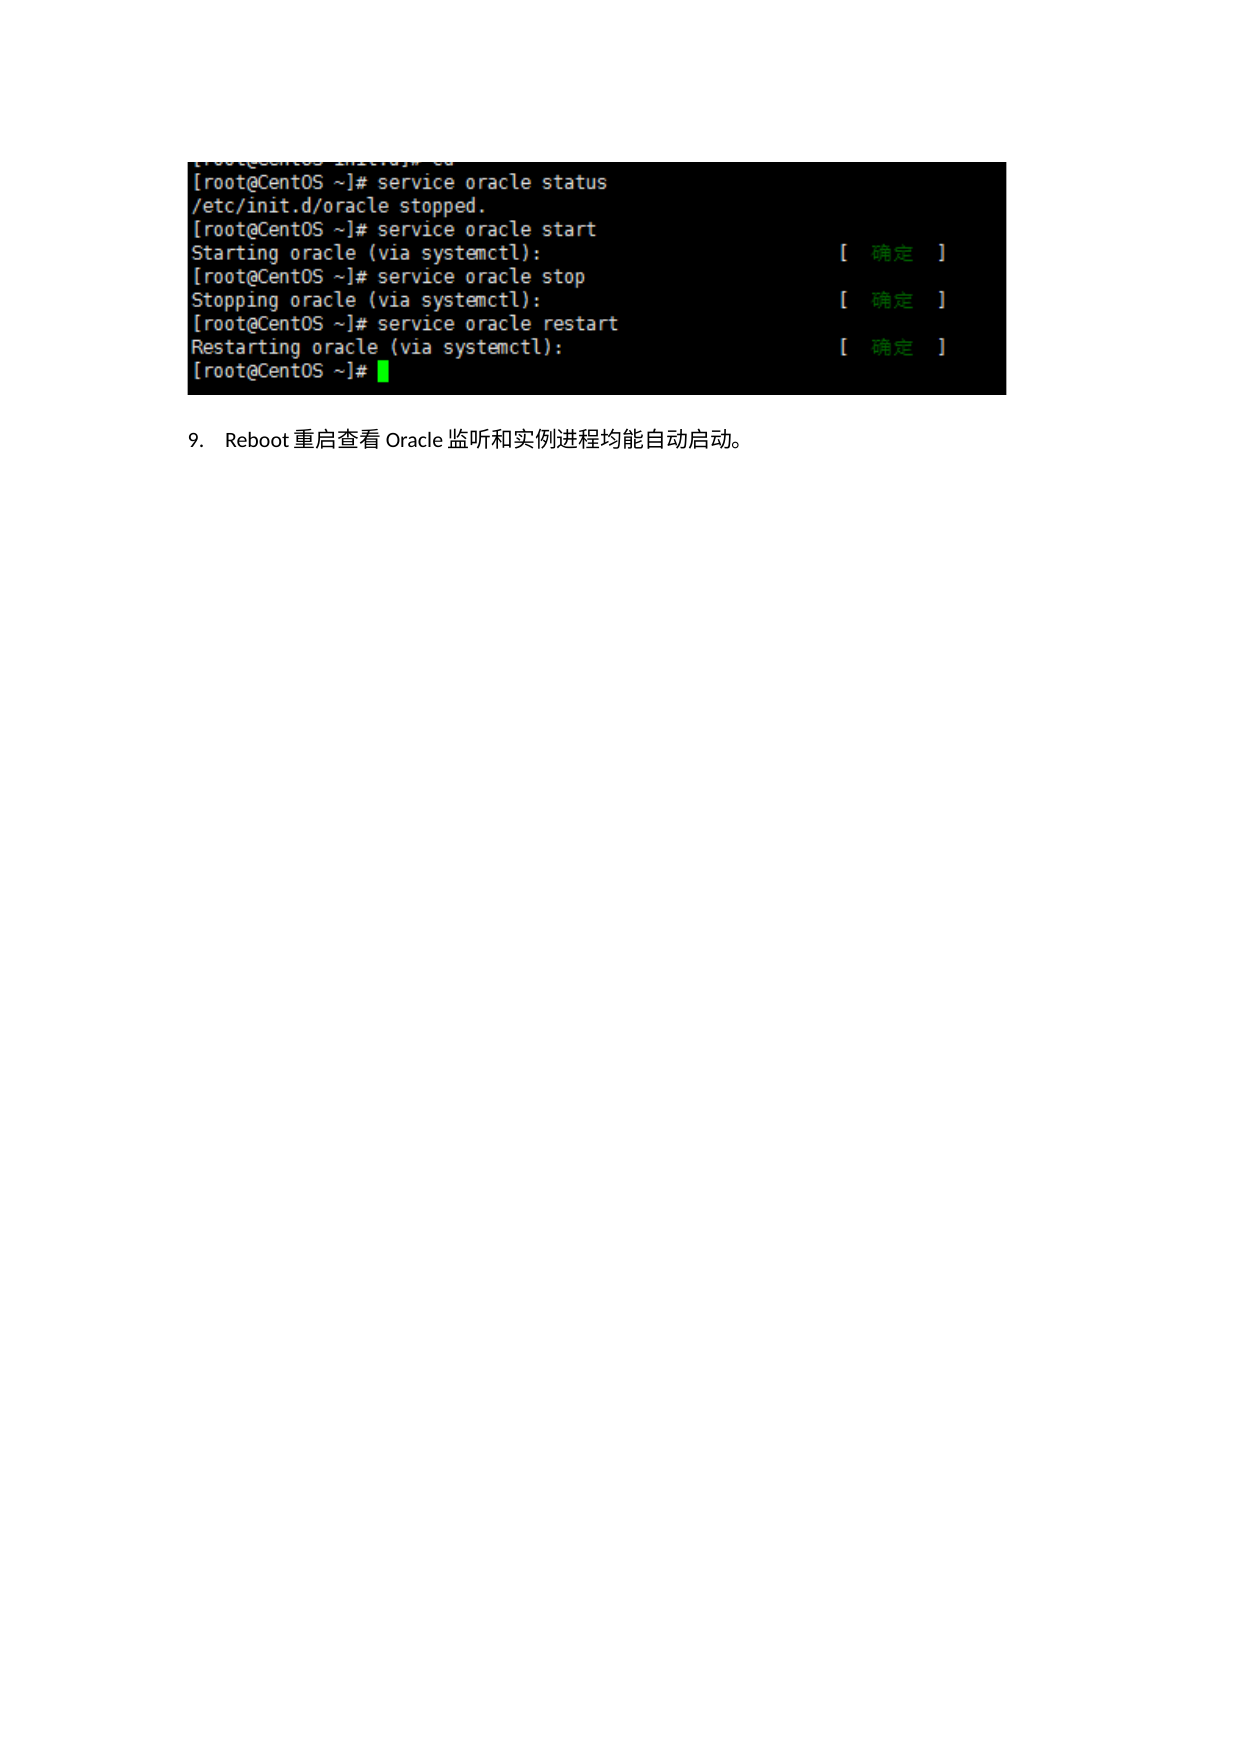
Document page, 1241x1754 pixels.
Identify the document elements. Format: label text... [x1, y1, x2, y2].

list Reboot重启查看Oracle监听和实例进程均能自动启动。 [187, 422, 1053, 454]
picture [187, 162, 1007, 395]
